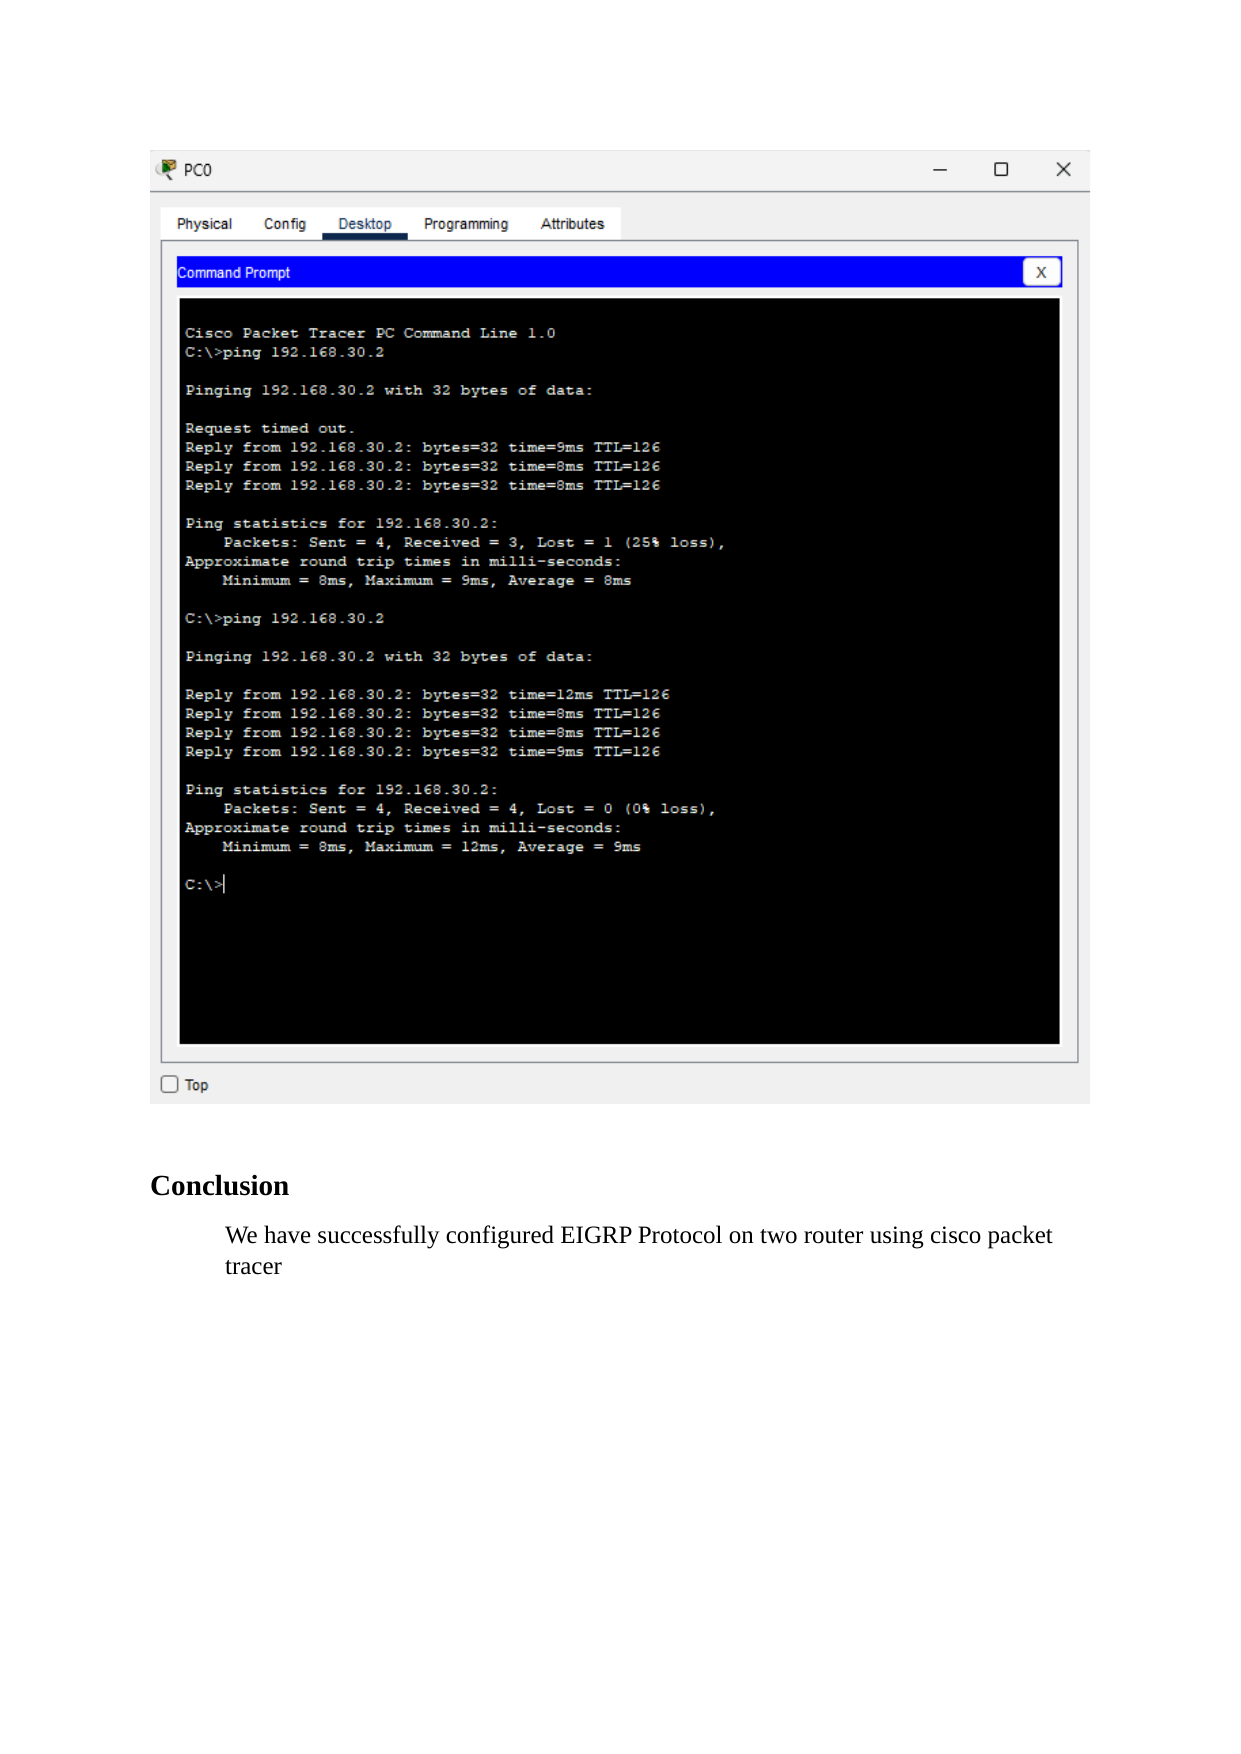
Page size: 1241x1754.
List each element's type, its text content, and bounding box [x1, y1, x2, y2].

list We have successfully configured EIGRP Protocol on two router using cisco packet tracer [225, 1221, 1090, 1280]
picture [150, 150, 1091, 1104]
text Conclusion [150, 1168, 1090, 1202]
